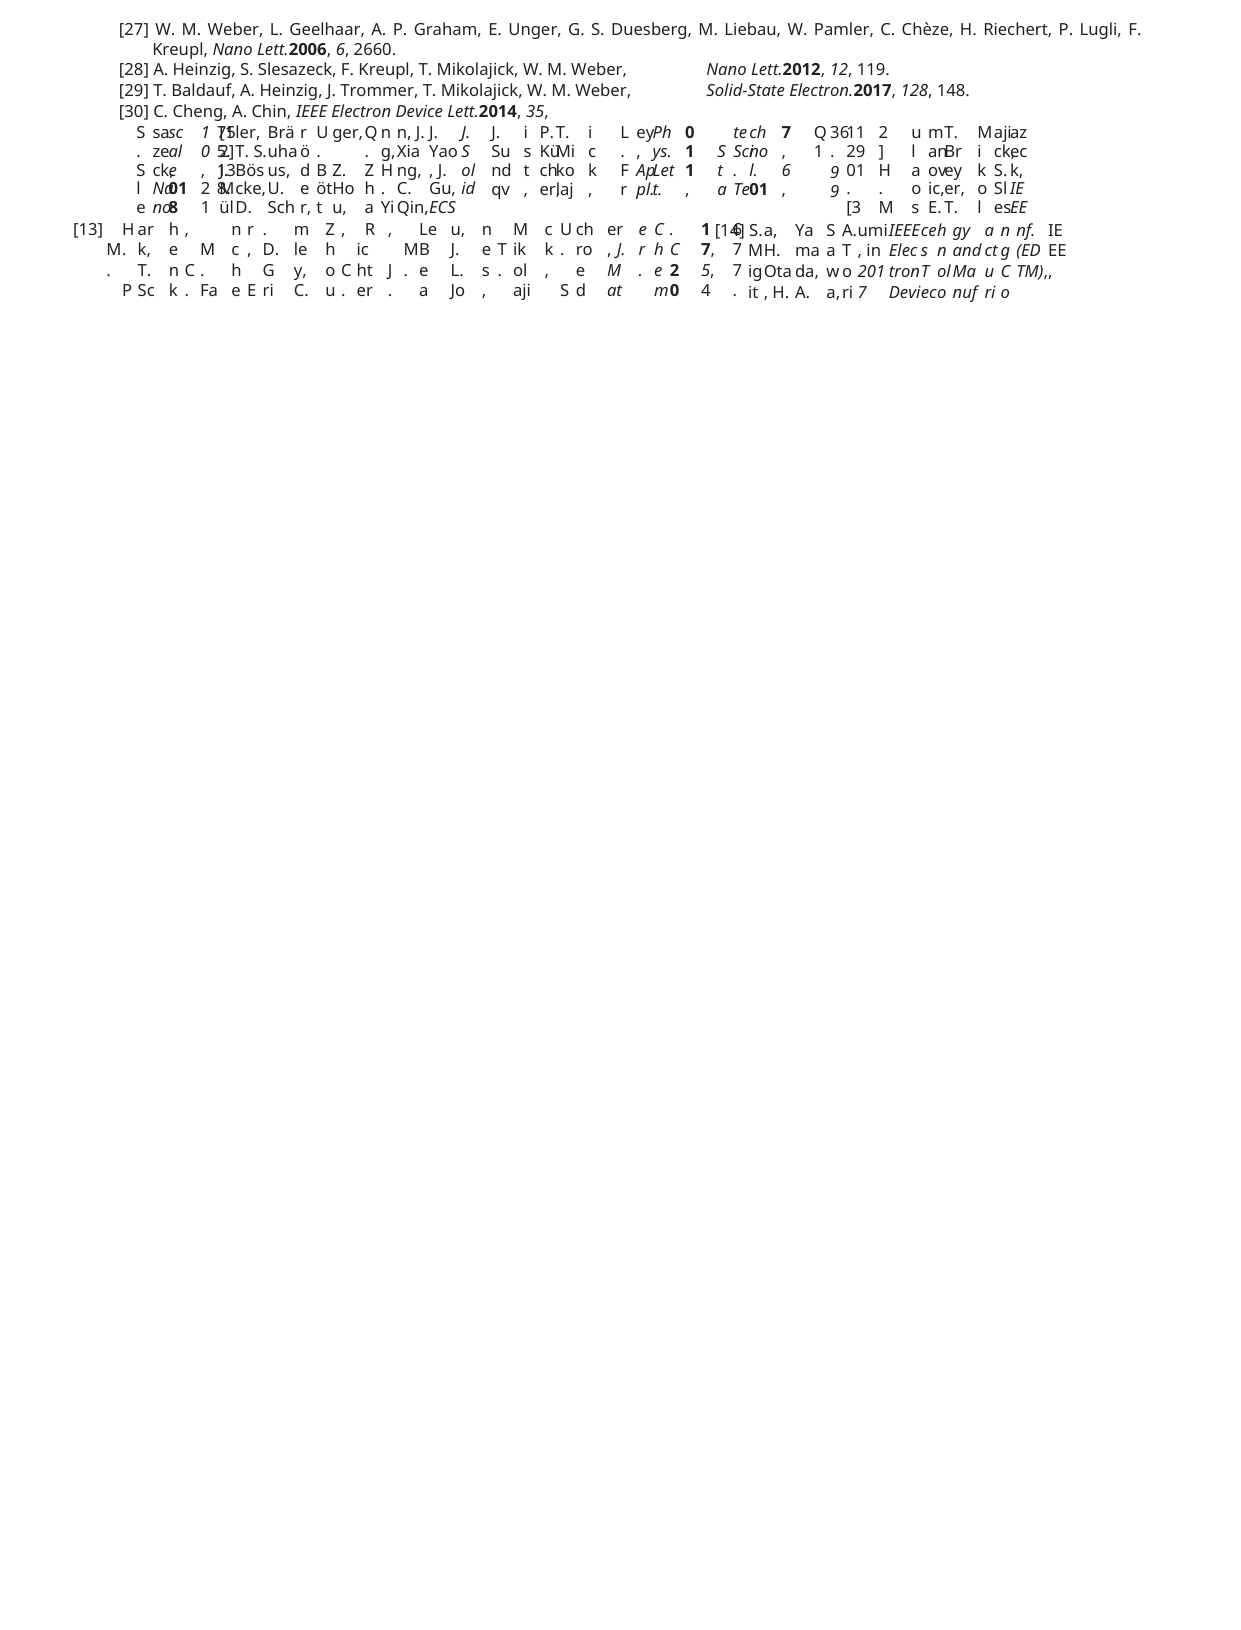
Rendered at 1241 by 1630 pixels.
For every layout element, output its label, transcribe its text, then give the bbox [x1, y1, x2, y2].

text [14] S. Migita, H. Ota, H. Yamada, A. Sawa, A. Toriumi, in 2017 IEEE Electron Devices Technology and Manufacturing Conf. (EDTM), IEEE, [748, 219, 1069, 303]
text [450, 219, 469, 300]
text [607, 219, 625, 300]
text [29] T. Baldauf, A. Heinzig, J. Trommer, T. Mikolajick, W. M. Weber, Solid-State Electron.2017, 128, 148. [119, 80, 1146, 101]
text [28] A. Heinzig, S. Slesazeck, F. Kreupl, T. Mikolajick, W. M. Weber, Nano Lett.2012, 12, 119. [119, 59, 1146, 80]
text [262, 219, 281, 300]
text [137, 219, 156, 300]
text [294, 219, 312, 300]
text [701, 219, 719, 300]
text [12] J. Müller, T. S. Böscke, D. Bräuhaus, U. Schröder, U. Böttger, [31] Z. Hou, Q. Zhang, H. Yin, J. Xiang, C. Qin, J. Yao, J. Gu, ECS J. Solid [219, 123, 477, 217]
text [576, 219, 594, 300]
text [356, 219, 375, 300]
text [27] W. M. Weber, L. Geelhaar, A. P. Graham, E. Unger, G. S. Duesberg, M. Liebau, W. Pamler, C. Chèze, H. Riechert, P. Lugli, F. Kreupl, Nano Lett.2006, 6, 2660. [119, 19, 1144, 59]
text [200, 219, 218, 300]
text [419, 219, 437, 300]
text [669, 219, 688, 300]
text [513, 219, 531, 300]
text [30] C. Cheng, A. Chin, IEEE Electron Device Lett.2014, 35, [119, 103, 1146, 122]
